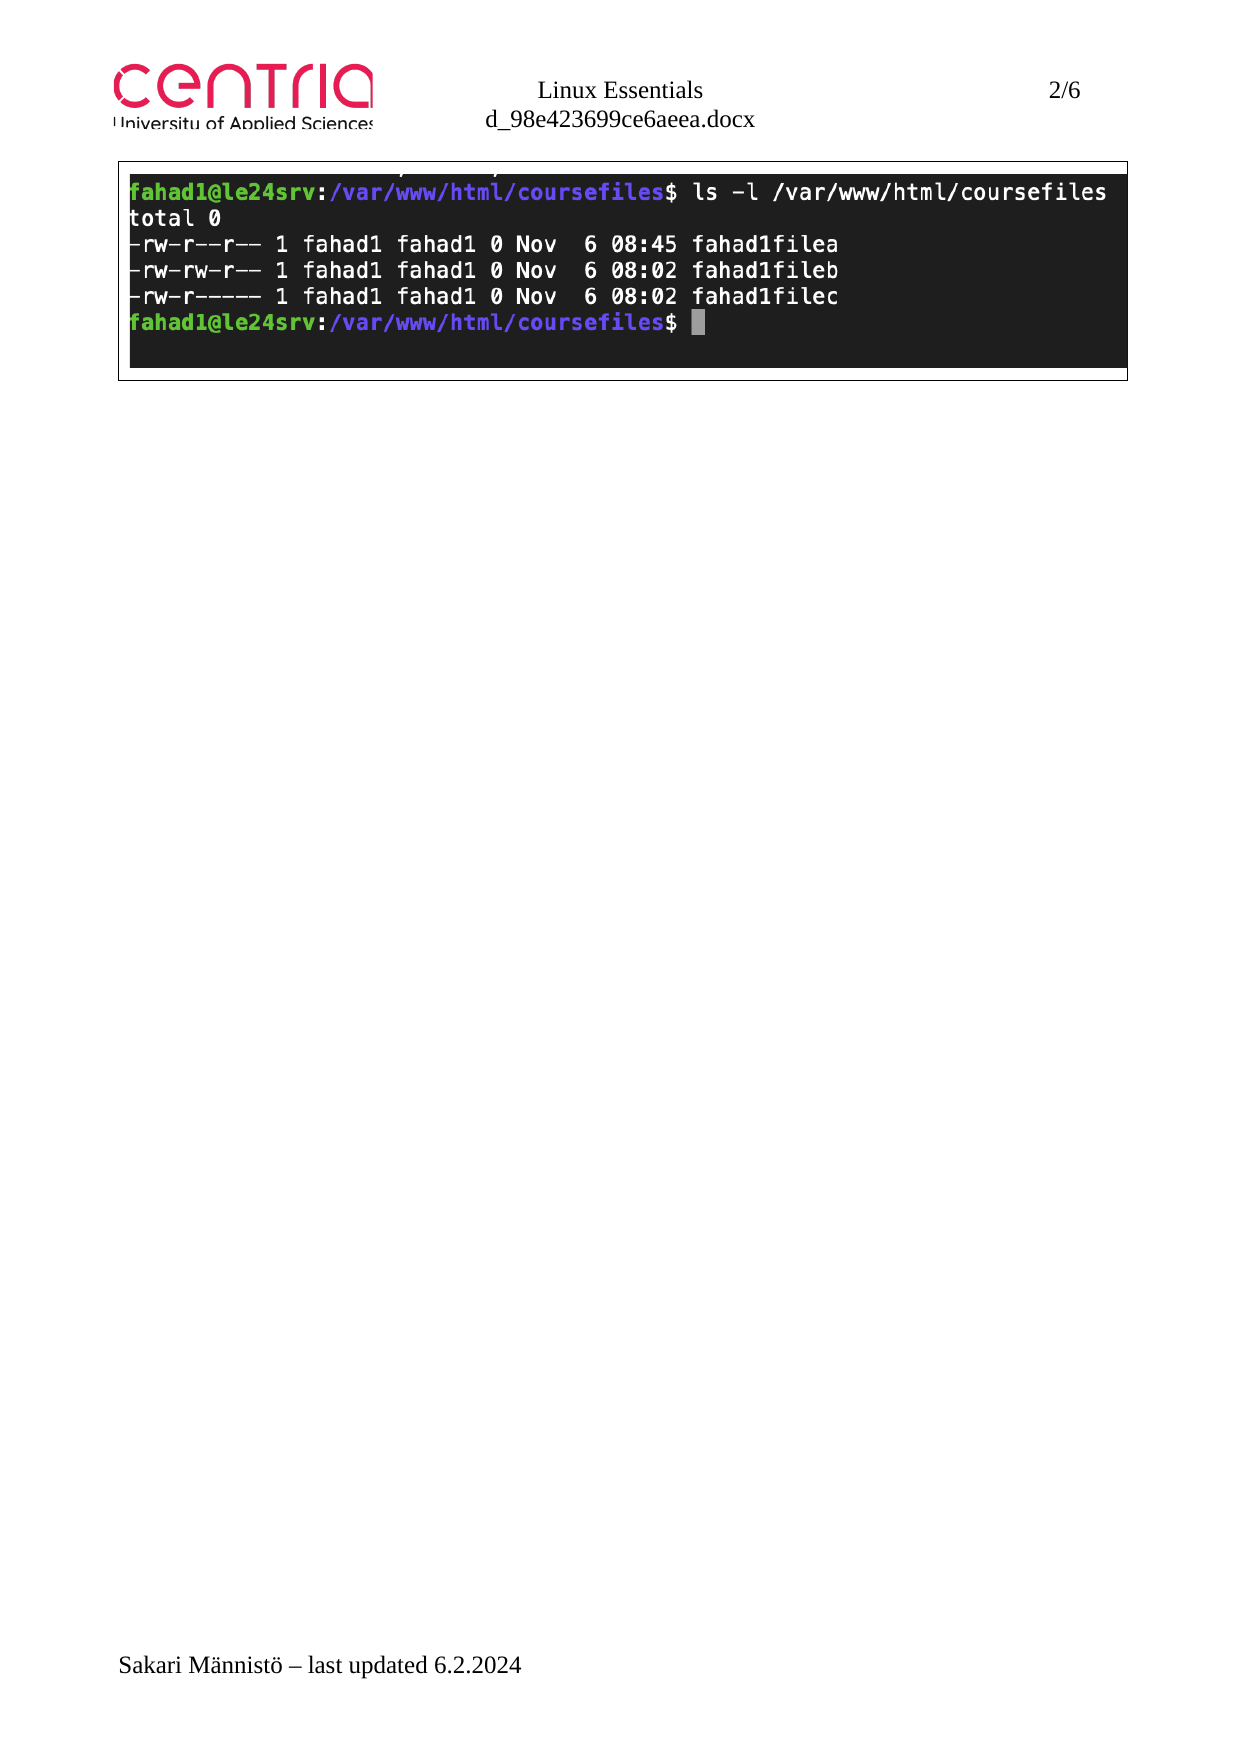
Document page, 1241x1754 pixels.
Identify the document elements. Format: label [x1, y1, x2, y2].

table_header [119, 162, 1127, 380]
picture [129, 174, 1128, 368]
